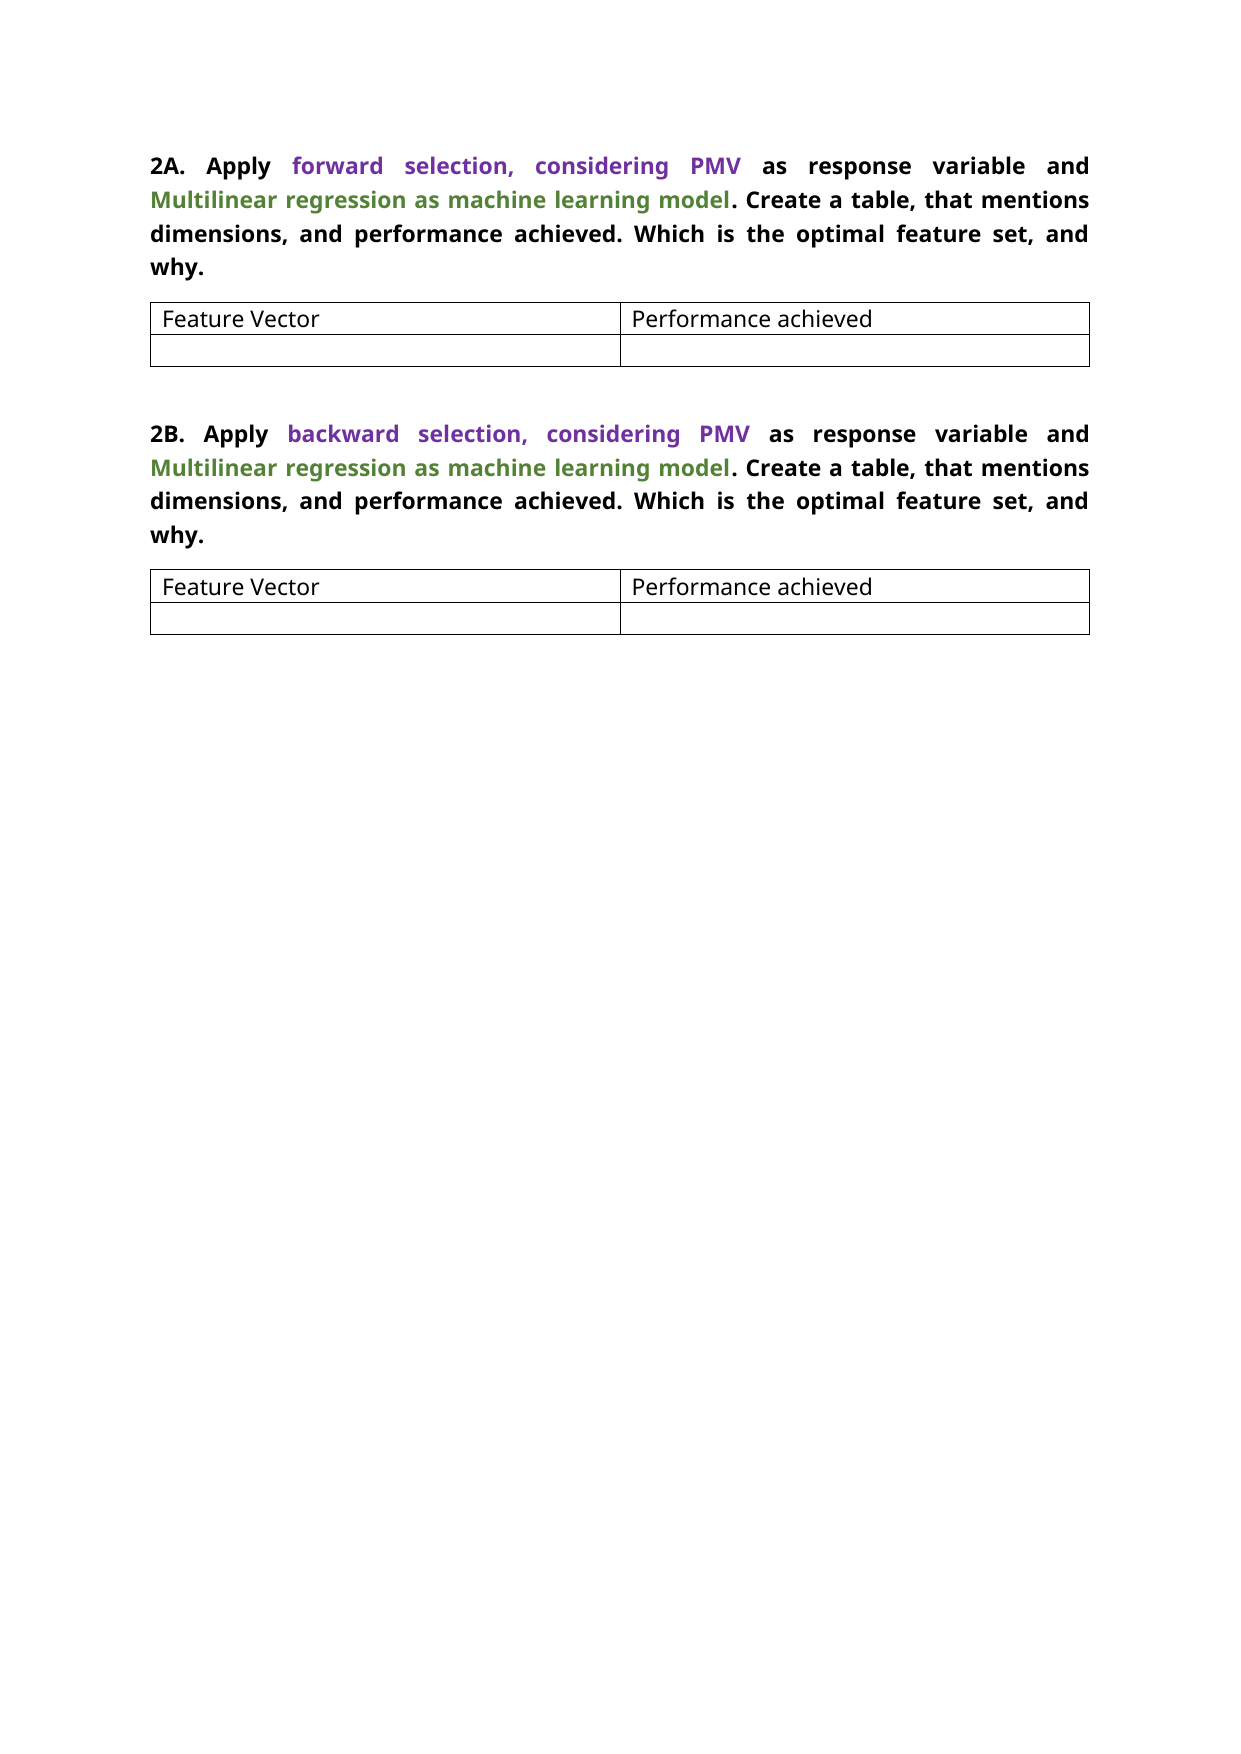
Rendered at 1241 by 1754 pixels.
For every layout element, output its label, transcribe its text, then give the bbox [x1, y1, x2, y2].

table_cell [151, 335, 620, 366]
table_cell [621, 335, 1089, 366]
table_cell [151, 603, 620, 634]
table_header Feature Vector [151, 570, 620, 602]
text 2B. Apply backward selection, considering PMV as response variable and Multilinear regression as machine learning model. Create a table, that mentions dimensions, and performance achieved. Which is the optimal feature set, and why. [150, 418, 1090, 550]
table_header Performance achieved [621, 570, 1089, 602]
table_cell [621, 603, 1089, 634]
text 2A. Apply forward selection, considering PMV as response variable and Multilinear regression as machine learning model. Create a table, that mentions dimensions, and performance achieved. Which is the optimal feature set, and why. [150, 150, 1090, 282]
table_header Performance achieved [621, 303, 1089, 334]
table_header Feature Vector [151, 303, 620, 334]
